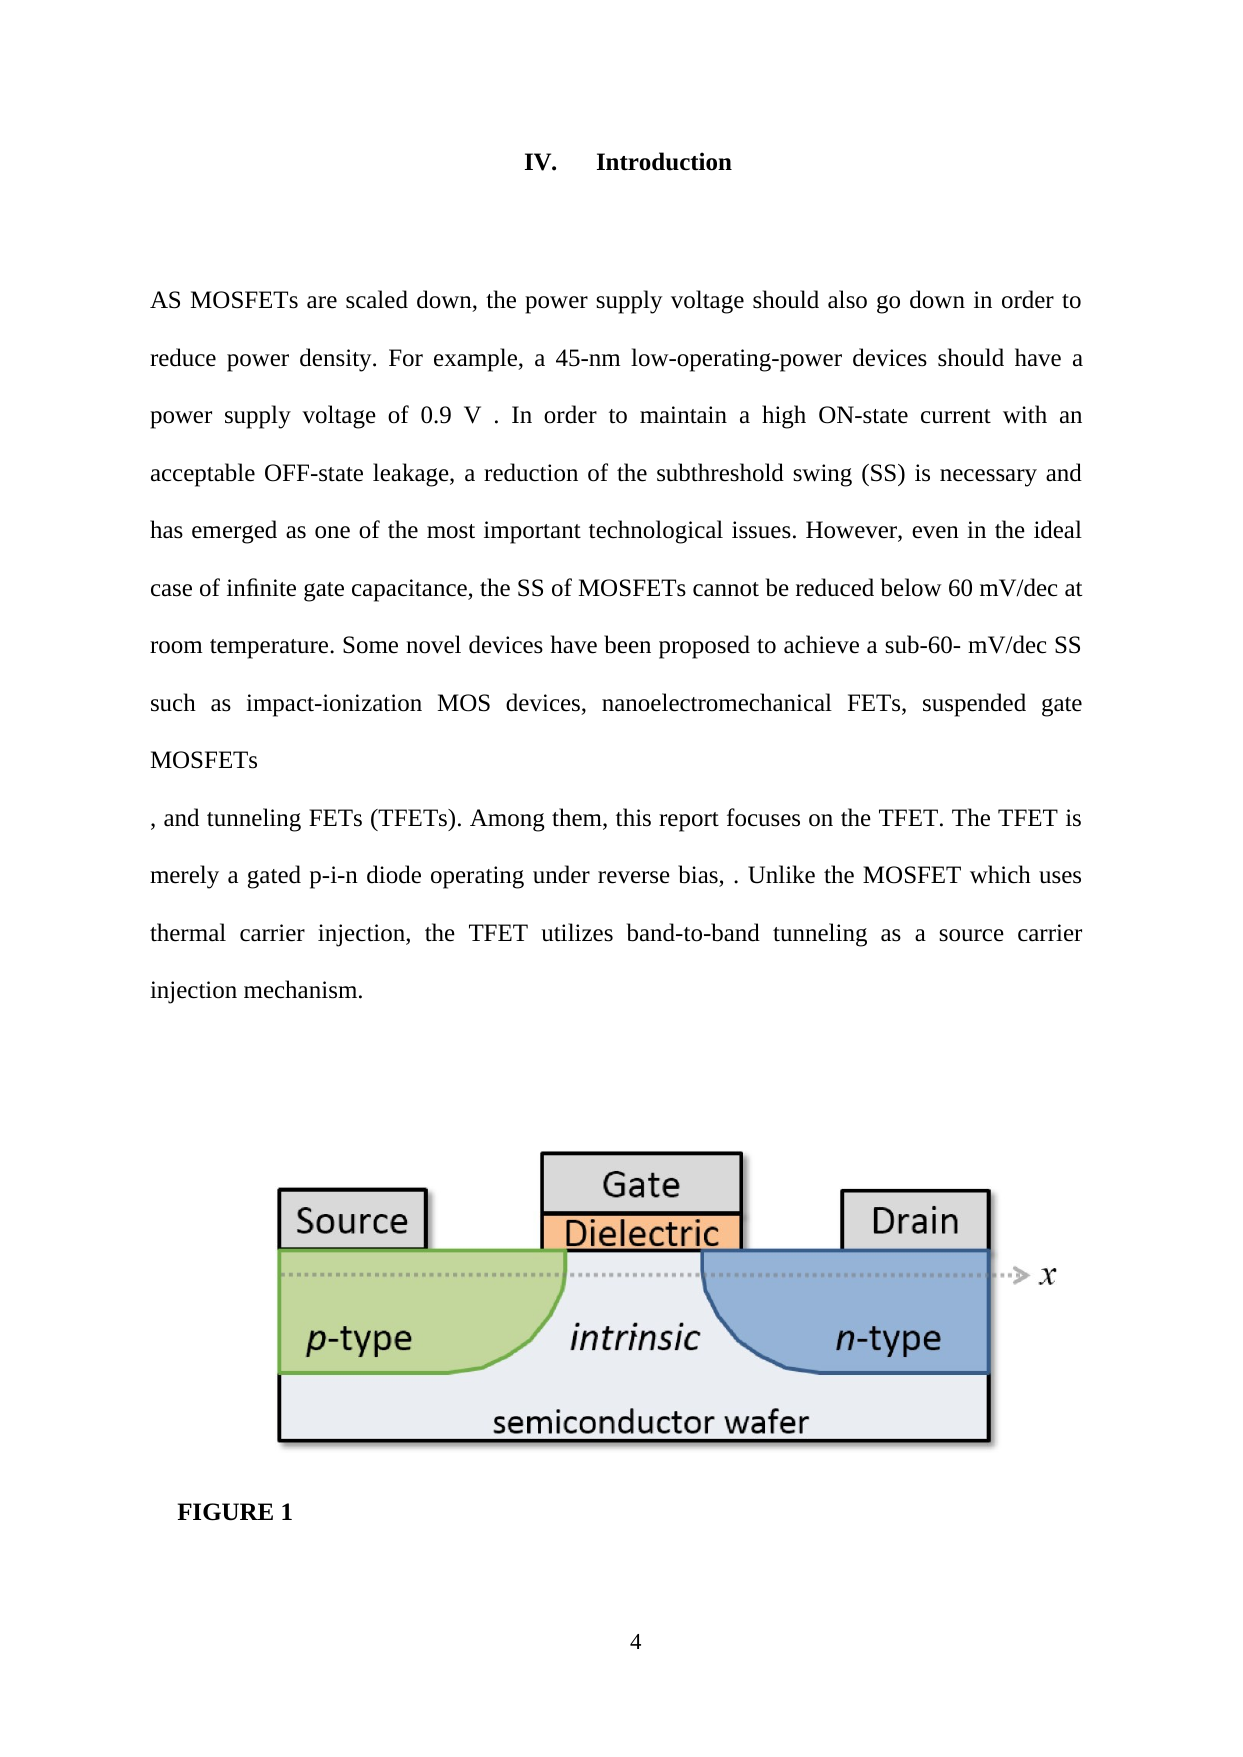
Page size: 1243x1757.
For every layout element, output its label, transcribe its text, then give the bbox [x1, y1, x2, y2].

picture [275, 1150, 1057, 1453]
subtitle Introduction [524, 147, 1105, 175]
text , and tunneling FETs (TFETs). Among them, this report focuses on the TFET. The TFET is merely a gated p-i-n diode operating under reverse bias, . Unlike the MOSFET which uses thermal carrier injection, the TFET utilizes band-to-band tunneling as a source carrier injection mechanism. [150, 803, 1083, 1004]
text AS MOSFETs are scaled down, the power supply voltage should also go down in order to reduce power density. For example, a 45-nm low-operating-power devices should have a power supply voltage of 0.9 V . In order to maintain a high ON-state current with an acceptable OFF-state leakage, a reduction of the subthreshold swing (SS) is necessary and has emerged as one of the most important technological issues. However, even in the ideal case of inﬁnite gate capacitance, the SS of MOSFETs cannot be reduced below 60 mV/dec at room temperature. Some novel devices have been proposed to achieve a sub-60- mV/dec SS such as impact-ionization MOS devices, nanoelectromechanical FETs, suspended gate MOSFETs [150, 285, 1083, 774]
